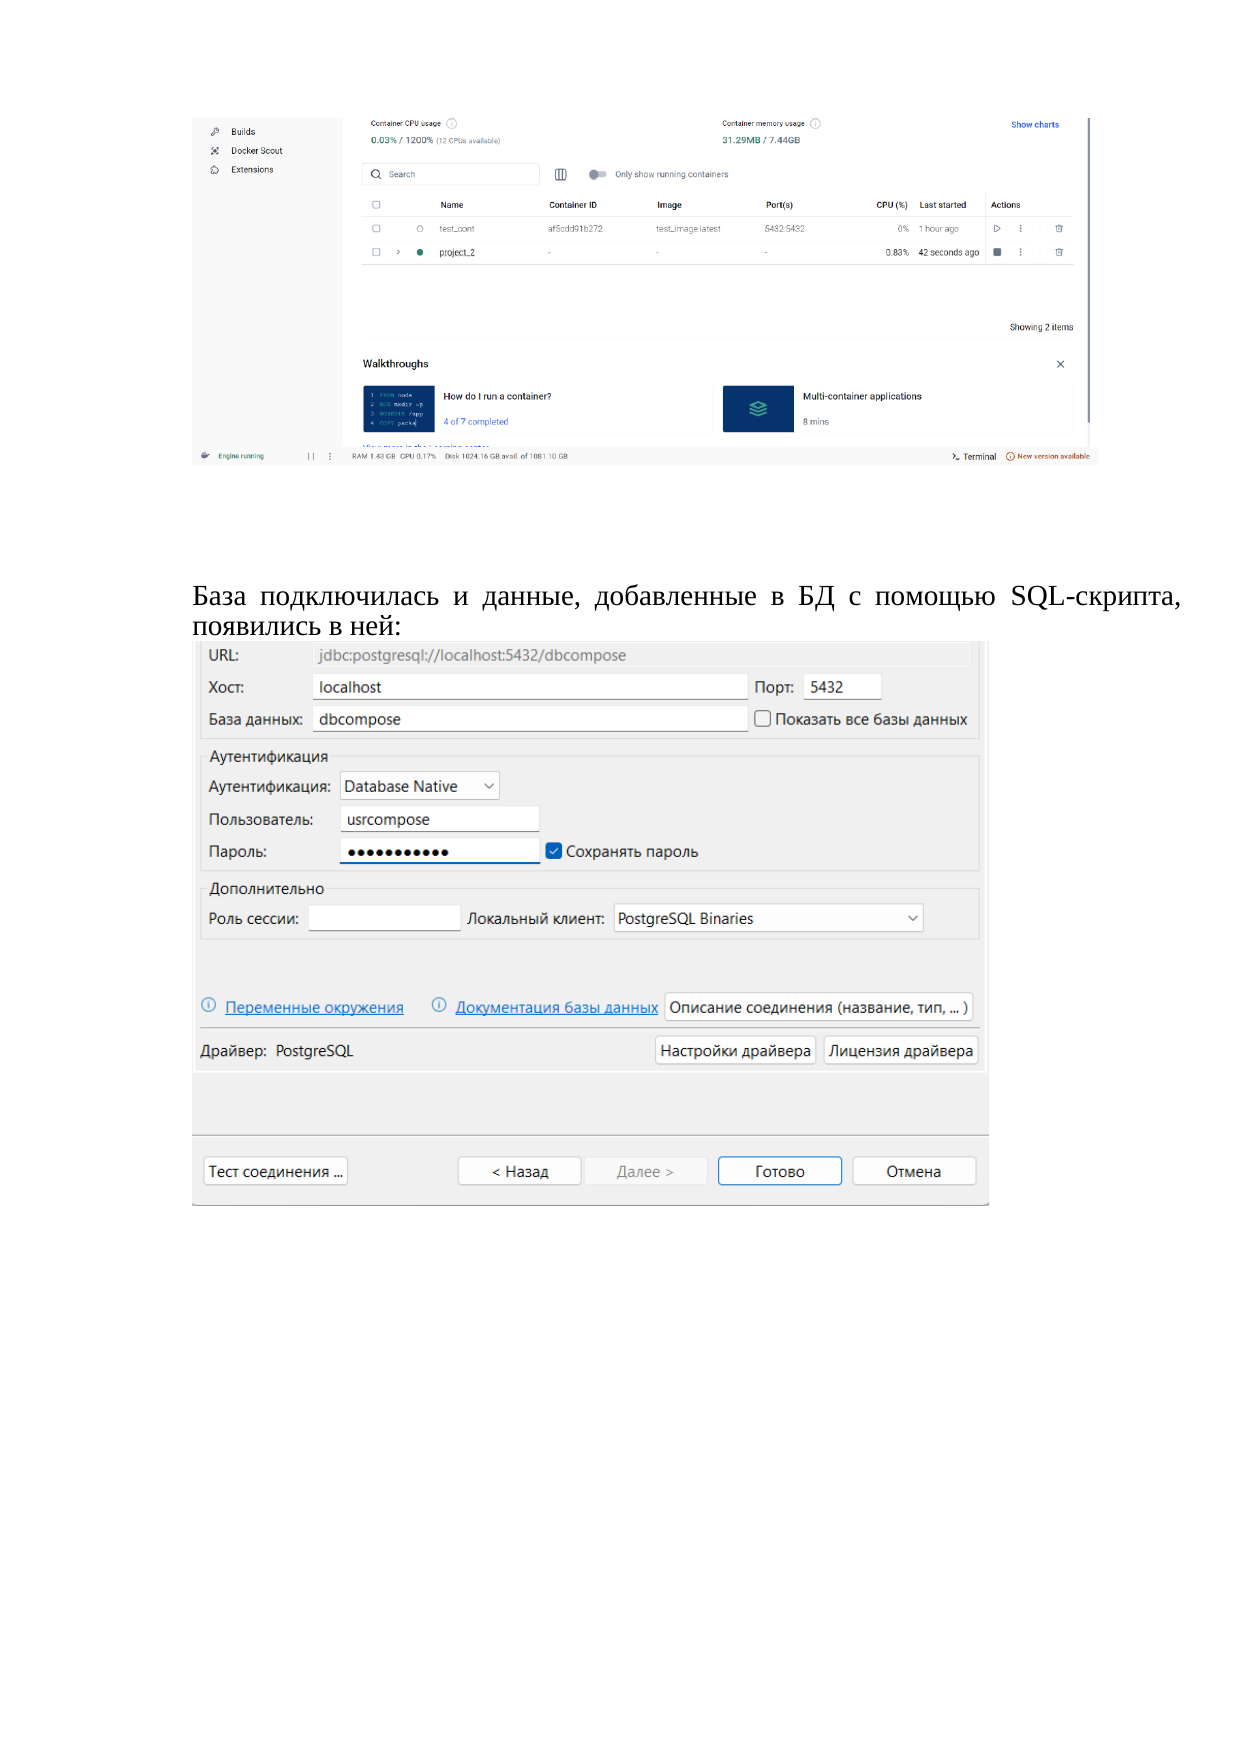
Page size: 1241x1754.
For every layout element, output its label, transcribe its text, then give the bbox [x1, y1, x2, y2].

text База подключилась и данные, добавленные в БД с помощью SQL-скрипта, появились в ней: [192, 581, 1181, 642]
picture [192, 641, 990, 1206]
picture [192, 118, 1099, 465]
